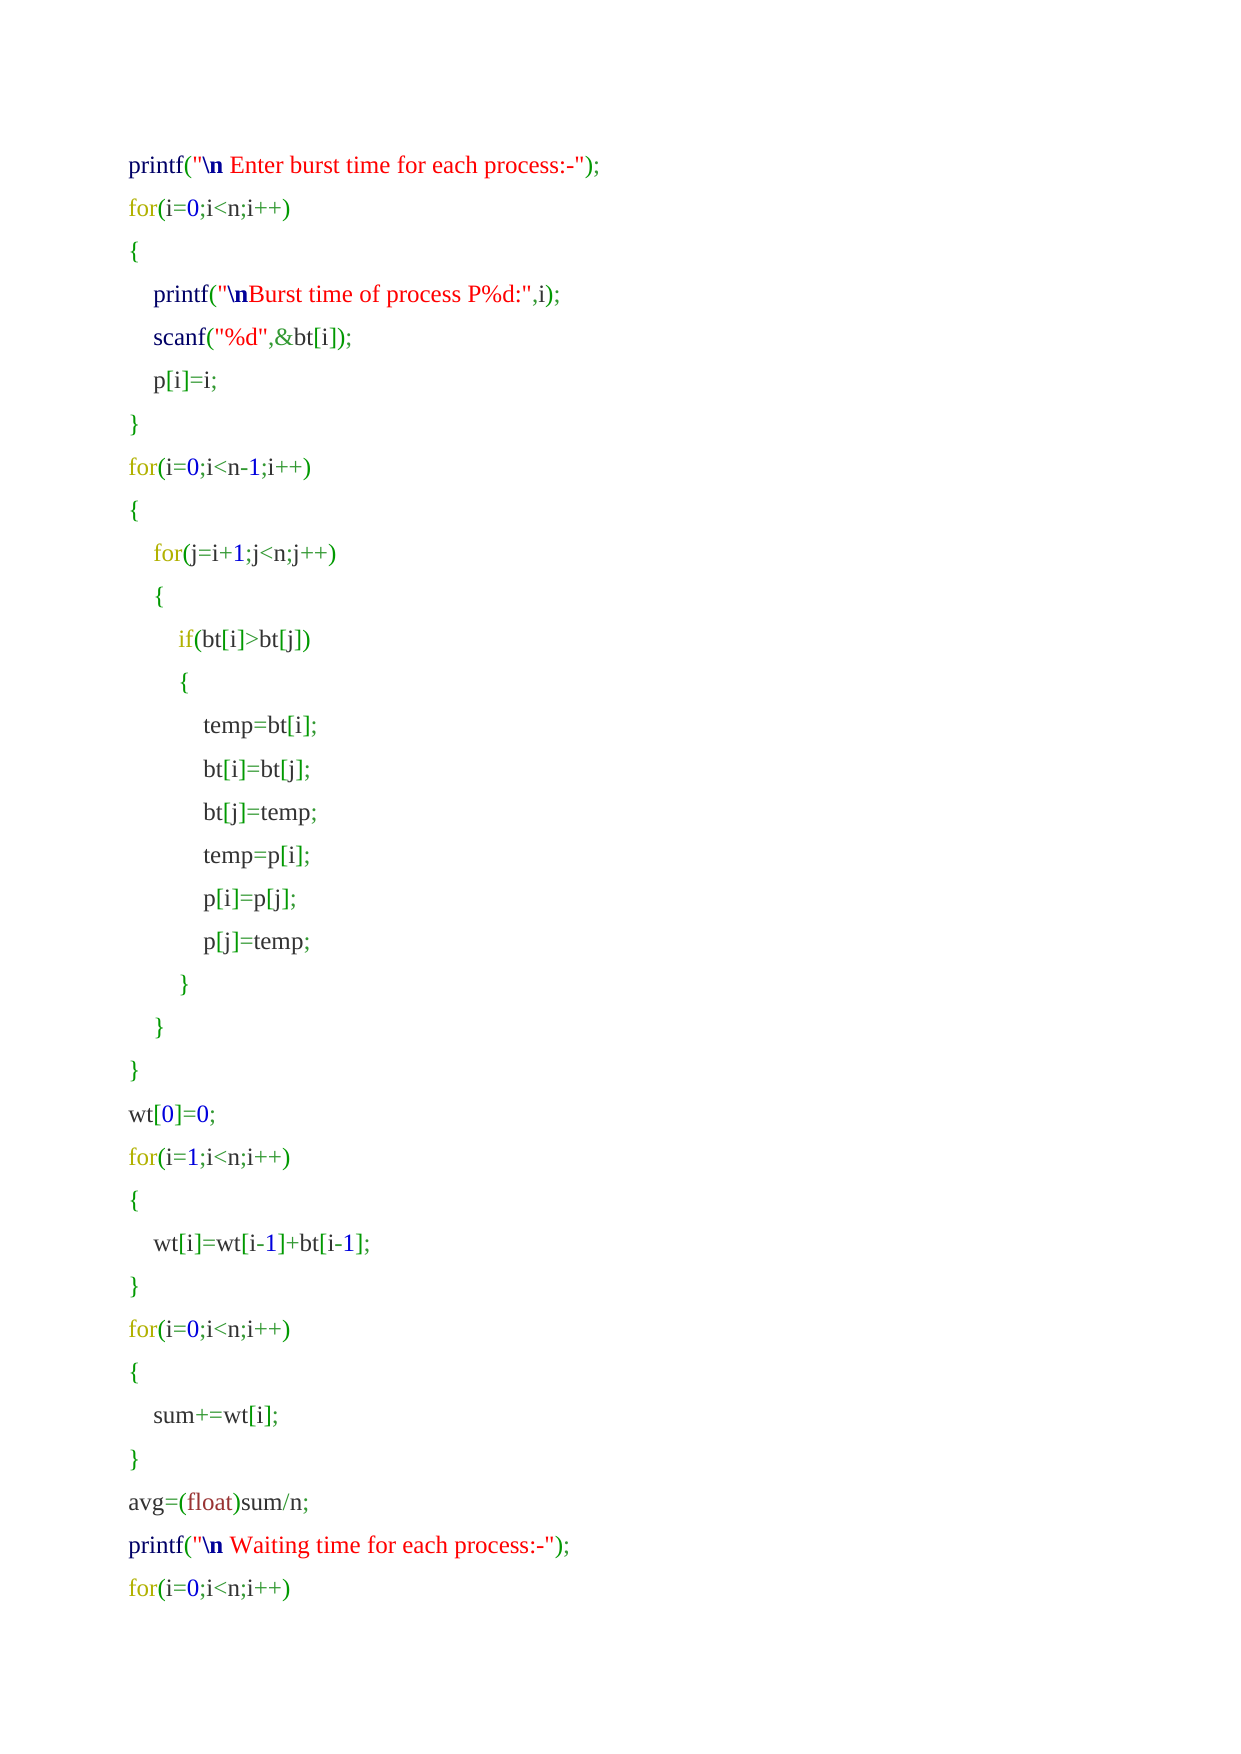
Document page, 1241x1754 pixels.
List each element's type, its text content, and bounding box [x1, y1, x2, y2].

text } [103, 1444, 1090, 1472]
text } [103, 1271, 1090, 1300]
text p[j]=temp; [103, 926, 1090, 955]
text wt[0]=0; [103, 1099, 1090, 1127]
text for(i=0;i<n;i++) [103, 1314, 1090, 1343]
text { [103, 581, 1090, 610]
text for(i=0;i<n;i++) [103, 193, 1090, 222]
text wt[i]=wt[i-1]+bt[i-1]; [103, 1228, 1090, 1257]
text } [103, 1056, 1090, 1084]
text printf("\n Waiting time for each process:-"); [103, 1530, 1090, 1559]
text printf("\n Enter burst time for each process:-"); [103, 150, 1090, 179]
text { [103, 236, 1090, 265]
text printf("\nBurst time of process P%d:",i); [103, 279, 1090, 308]
text } [103, 1012, 1090, 1041]
text for(i=0;i<n;i++) [103, 1573, 1090, 1602]
text for(i=1;i<n;i++) [103, 1142, 1090, 1171]
text bt[i]=bt[j]; [103, 754, 1090, 782]
text } [103, 409, 1090, 437]
text if(bt[i]>bt[j]) [103, 624, 1090, 653]
text { [103, 495, 1090, 524]
text { [103, 667, 1090, 696]
text { [103, 1185, 1090, 1214]
text p[i]=i; [103, 366, 1090, 394]
text bt[j]=temp; [103, 797, 1090, 826]
text temp=bt[i]; [103, 711, 1090, 739]
text temp=p[i]; [103, 840, 1090, 869]
text for(i=0;i<n-1;i++) [103, 452, 1090, 481]
text } [103, 969, 1090, 998]
text for(j=i+1;j<n;j++) [103, 538, 1090, 567]
text { [103, 1357, 1090, 1386]
text sum+=wt[i]; [103, 1401, 1090, 1429]
text avg=(float)sum/n; [103, 1487, 1090, 1516]
text scanf("%d",&bt[i]); [103, 322, 1090, 351]
text p[i]=p[j]; [103, 883, 1090, 912]
